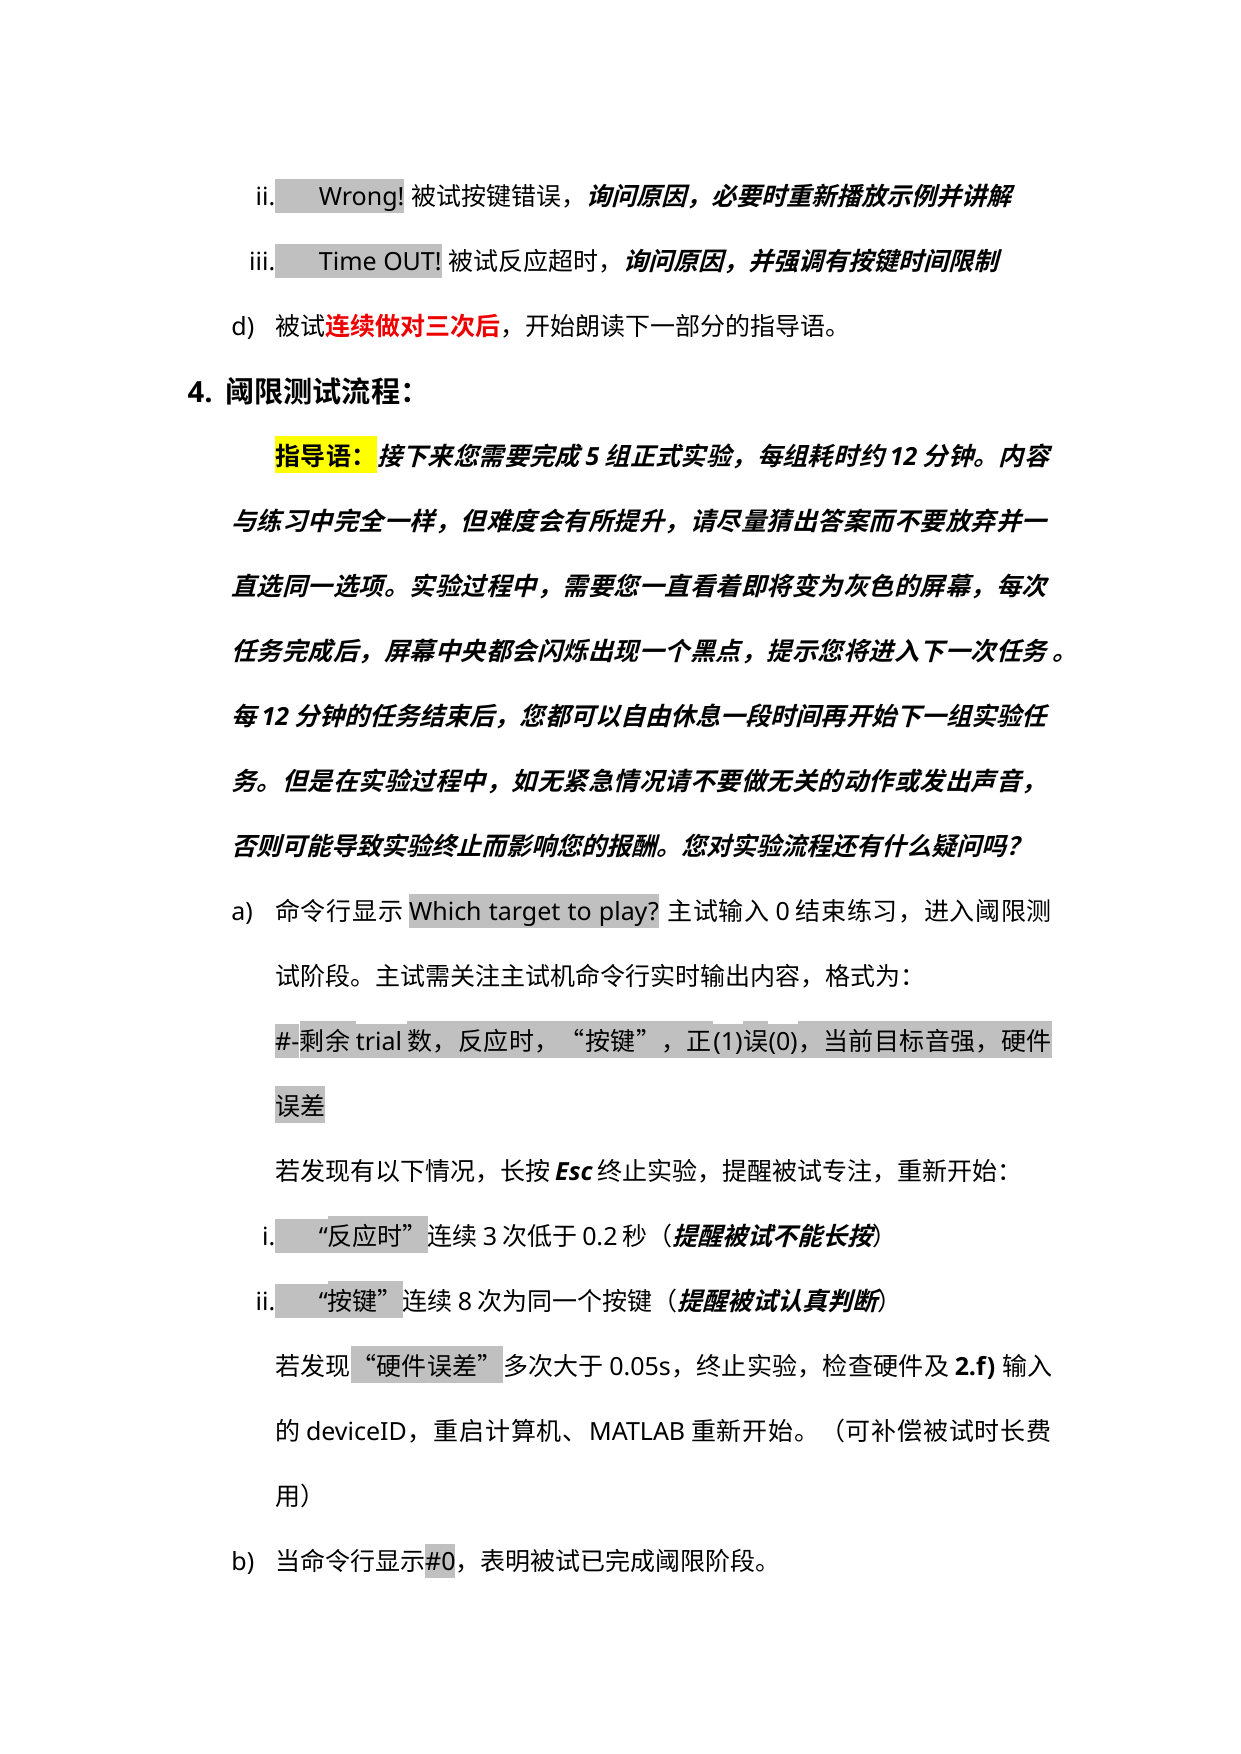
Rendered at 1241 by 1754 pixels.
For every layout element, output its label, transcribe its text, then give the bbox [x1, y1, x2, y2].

list #-剩余trial数，反应时，“按键”，正(1)误(0)，当前目标音强，硬件误差 [275, 1007, 1053, 1137]
text 若发现“硬件误差”多次大于0.05s，终止实验，检查硬件及2.f) 输入的deviceID，重启计算机、MATLAB重新开始。（可补偿被试时长费用） [275, 1332, 1053, 1527]
list 命令行显示Which target to play? 主试输入0结束练习，进入阈限测试阶段。主试需关注主试机命令行实时输出内容，格式为： [231, 877, 1053, 1007]
list Time OUT! 被试反应超时，询问原因，并强调有按键时间限制 [275, 227, 1053, 292]
list 阈限测试流程： [187, 357, 1053, 422]
list 若发现有以下情况，长按Esc终止实验，提醒被试专注，重新开始： [275, 1137, 1053, 1202]
list 指导语：接下来您需要完成5组正式实验，每组耗时约12分钟。内容与练习中完全一样，但难度会有所提升，请尽量猜出答案而不要放弃并一直选同一选项。实验过程中，需要您一直看着即将变为灰色的屏幕，每次任务完成后，屏幕中央都会闪烁出现一个黑点，提示您将进入下一次任务。每12分钟的任务结束后，您都可以自由休息一段时间再开始下一组实验任务。但是在实验过程中，如无紧急情况请不要做无关的动作或发出声音，否则可能导致实验终止而影响您的报酬。您对实验流程还有什么疑问吗？ [231, 422, 1053, 877]
list 被试连续做对三次后，开始朗读下一部分的指导语。 [231, 292, 1053, 357]
list “按键”连续8次为同一个按键（提醒被试认真判断） [275, 1267, 1053, 1332]
list “反应时”连续3次低于0.2秒（提醒被试不能长按） [275, 1202, 1053, 1267]
list 当命令行显示#0，表明被试已完成阈限阶段。 [231, 1527, 1053, 1592]
list Wrong! 被试按键错误，询问原因，必要时重新播放示例并讲解 [275, 162, 1053, 227]
